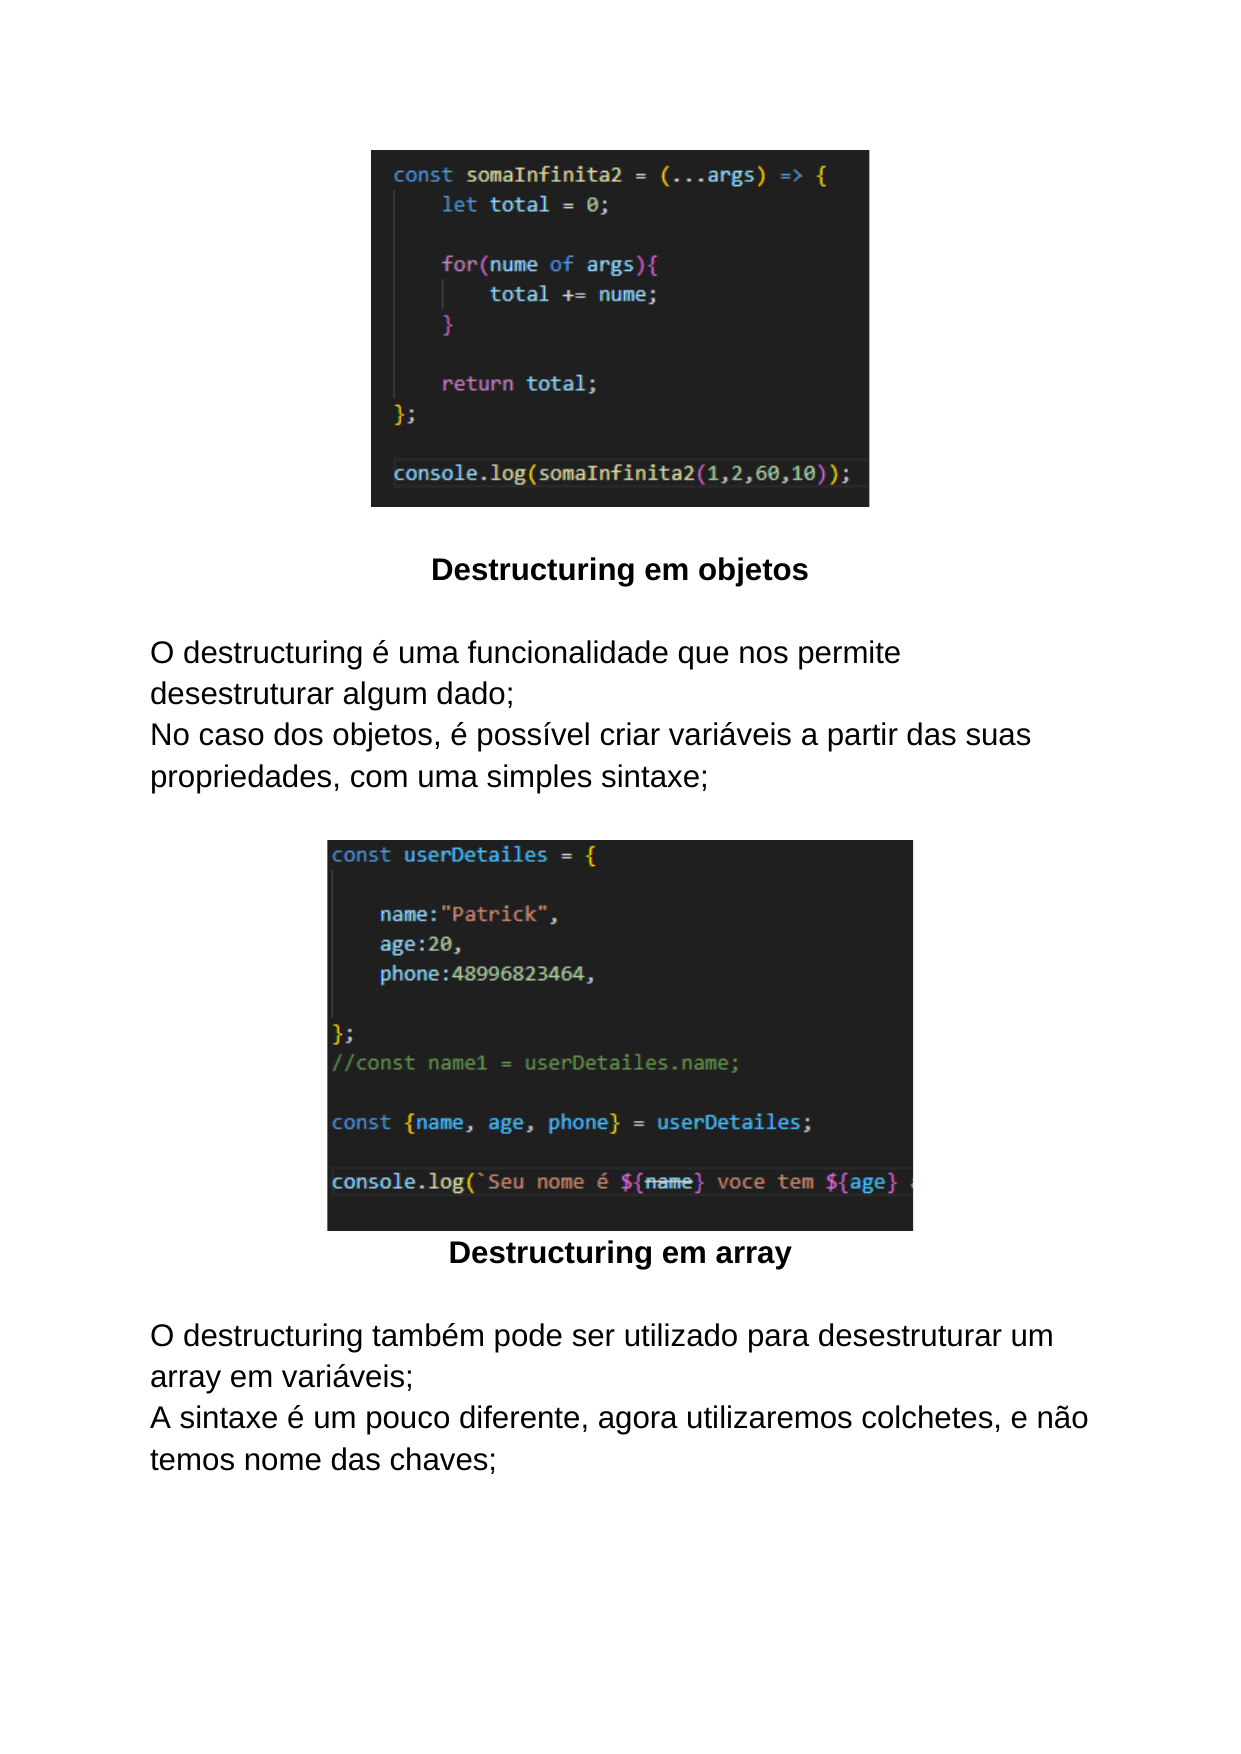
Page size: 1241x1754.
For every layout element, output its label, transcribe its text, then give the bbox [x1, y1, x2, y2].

subtitle Destructuring em objetos [150, 551, 1090, 587]
picture [371, 150, 870, 507]
text O destructuring é uma funcionalidade que nos permite desestruturar algum dado; [150, 634, 1090, 711]
text A sintaxe é um pouco diferente, agora utilizaremos colchetes, e não temos nome das chaves; [150, 1399, 1090, 1477]
subtitle Destructuring em array [150, 1234, 1090, 1271]
picture [327, 840, 914, 1231]
text No caso dos objetos, é possível criar variáveis a partir das suas propriedades, com uma simples sintaxe; [150, 716, 1090, 793]
text O destructuring também pode ser utilizado para desestruturar um array em variáveis; [150, 1317, 1090, 1394]
